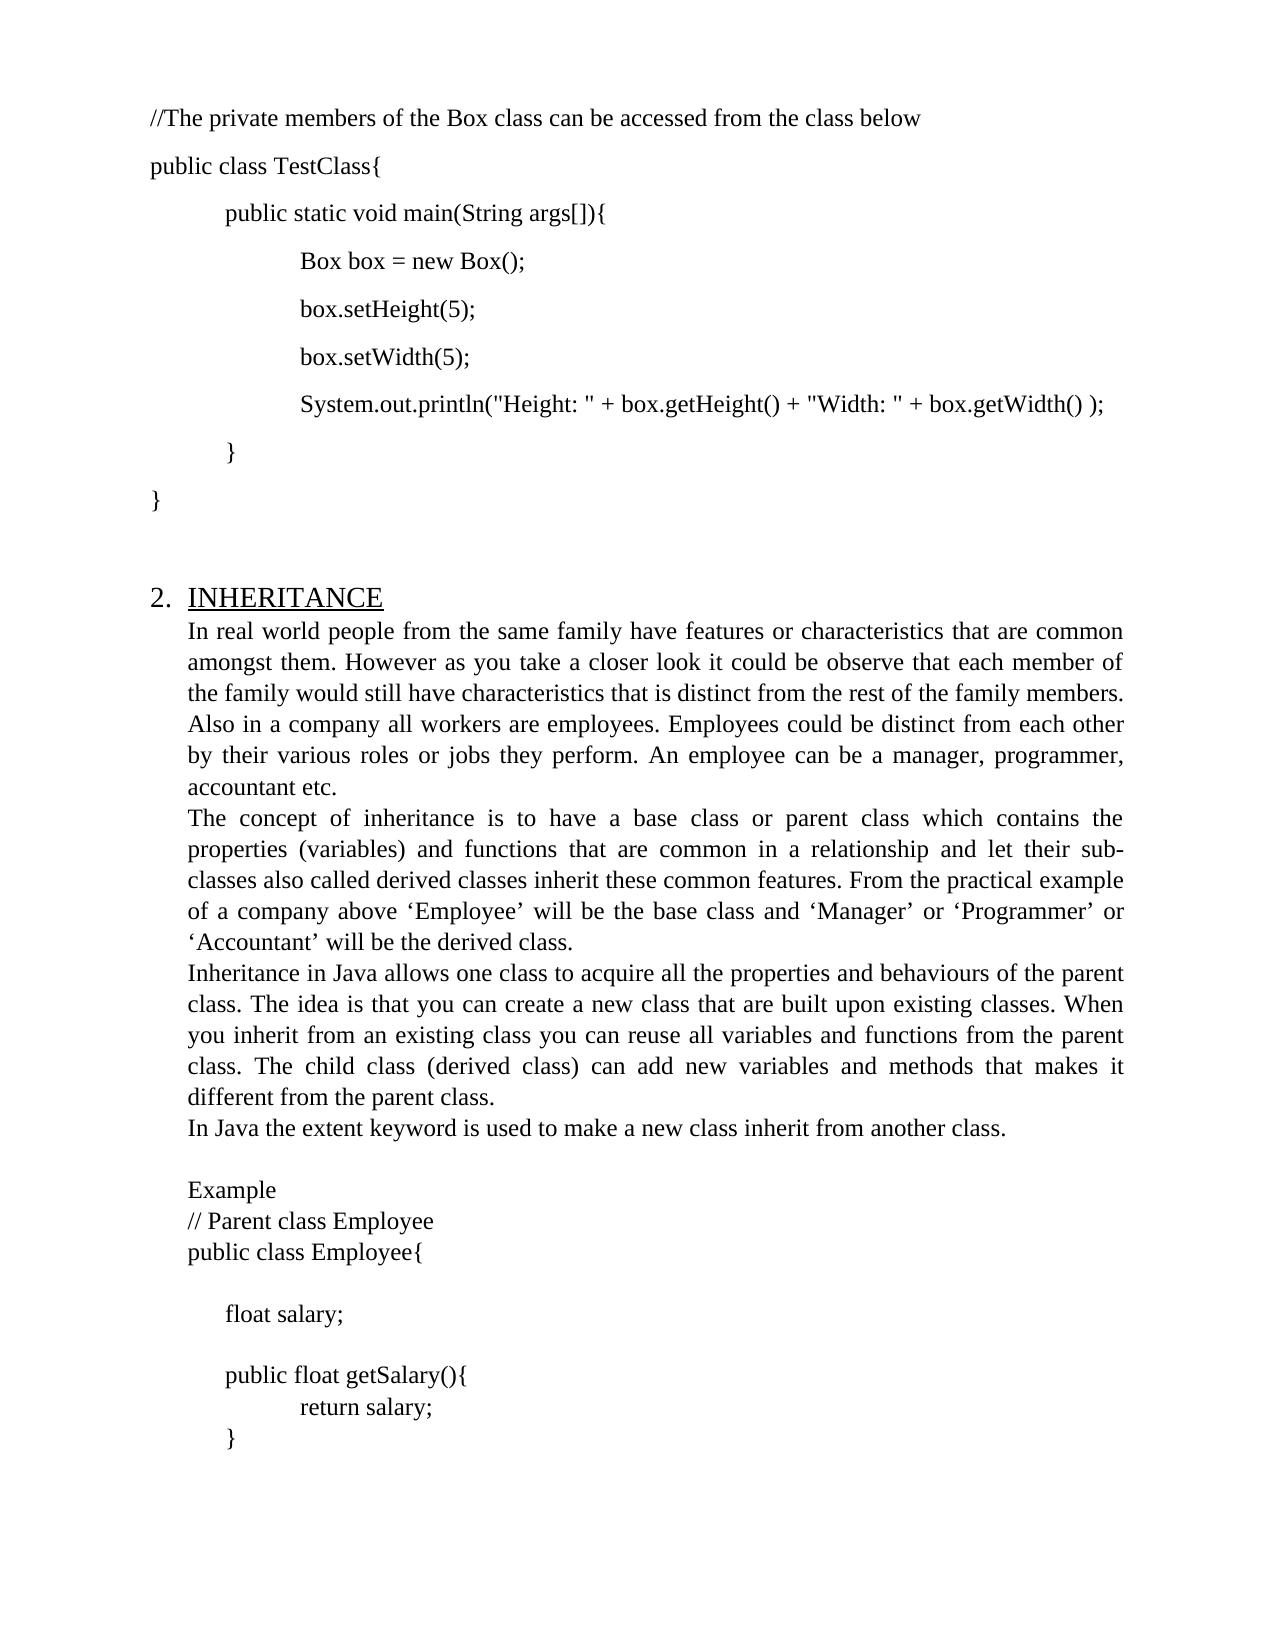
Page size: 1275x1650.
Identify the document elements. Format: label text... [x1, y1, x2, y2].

text public class TestClass{ [150, 151, 1125, 179]
list Inheritance in Java allows one class to acquire all the properties and behaviours of the parent class. The idea is that you can create a new class that are built upon existing classes. When you inherit from an existing class you can reuse all variables and functions from the parent class. The child class (derived class) can add new variables and methods that makes it different from the parent class. [187, 958, 1125, 1111]
text public static void main(String args[]){ [150, 198, 1125, 227]
text box.setWidth(5); [150, 342, 1125, 370]
list INHERITANCE [150, 580, 1125, 614]
text System.out.println("Height: " + box.getHeight() + "Width: " + box.getWidth() ); [150, 389, 1125, 418]
list In Java the extent keyword is used to make a new class inherit from another class. [187, 1113, 1125, 1142]
list public class Employee{ [187, 1237, 1125, 1266]
text //The private members of the Box class can be accessed from the class below [150, 103, 1125, 132]
list // Parent class Employee [187, 1206, 1125, 1235]
list float salary; [187, 1299, 1125, 1328]
list return salary; [187, 1392, 1125, 1420]
text } [150, 437, 1125, 466]
text box.setHeight(5); [150, 294, 1125, 323]
text Box box = new Box(); [150, 246, 1125, 275]
list Example [187, 1175, 1125, 1204]
list public float getSalary(){ [187, 1361, 1125, 1389]
list In real world people from the same family have features or characteristics that are common amongst them. However as you take a closer look it could be observe that each member of the family would still have characteristics that is distinct from the rest of the family members. Also in a company all workers are employees. Employees could be distinct from each other by their various roles or jobs they perform. An employee can be a manager, programmer, accountant etc. [187, 616, 1125, 800]
list } [187, 1423, 1125, 1451]
list The concept of inheritance is to have a base class or parent class which contains the properties (variables) and functions that are common in a relationship and let their sub-classes also called derived classes inherit these common features. From the practical example of a company above ‘Employee’ will be the base class and ‘Manager’ or ‘Programmer’ or ‘Accountant’ will be the derived class. [187, 803, 1125, 956]
text } [150, 485, 1125, 513]
